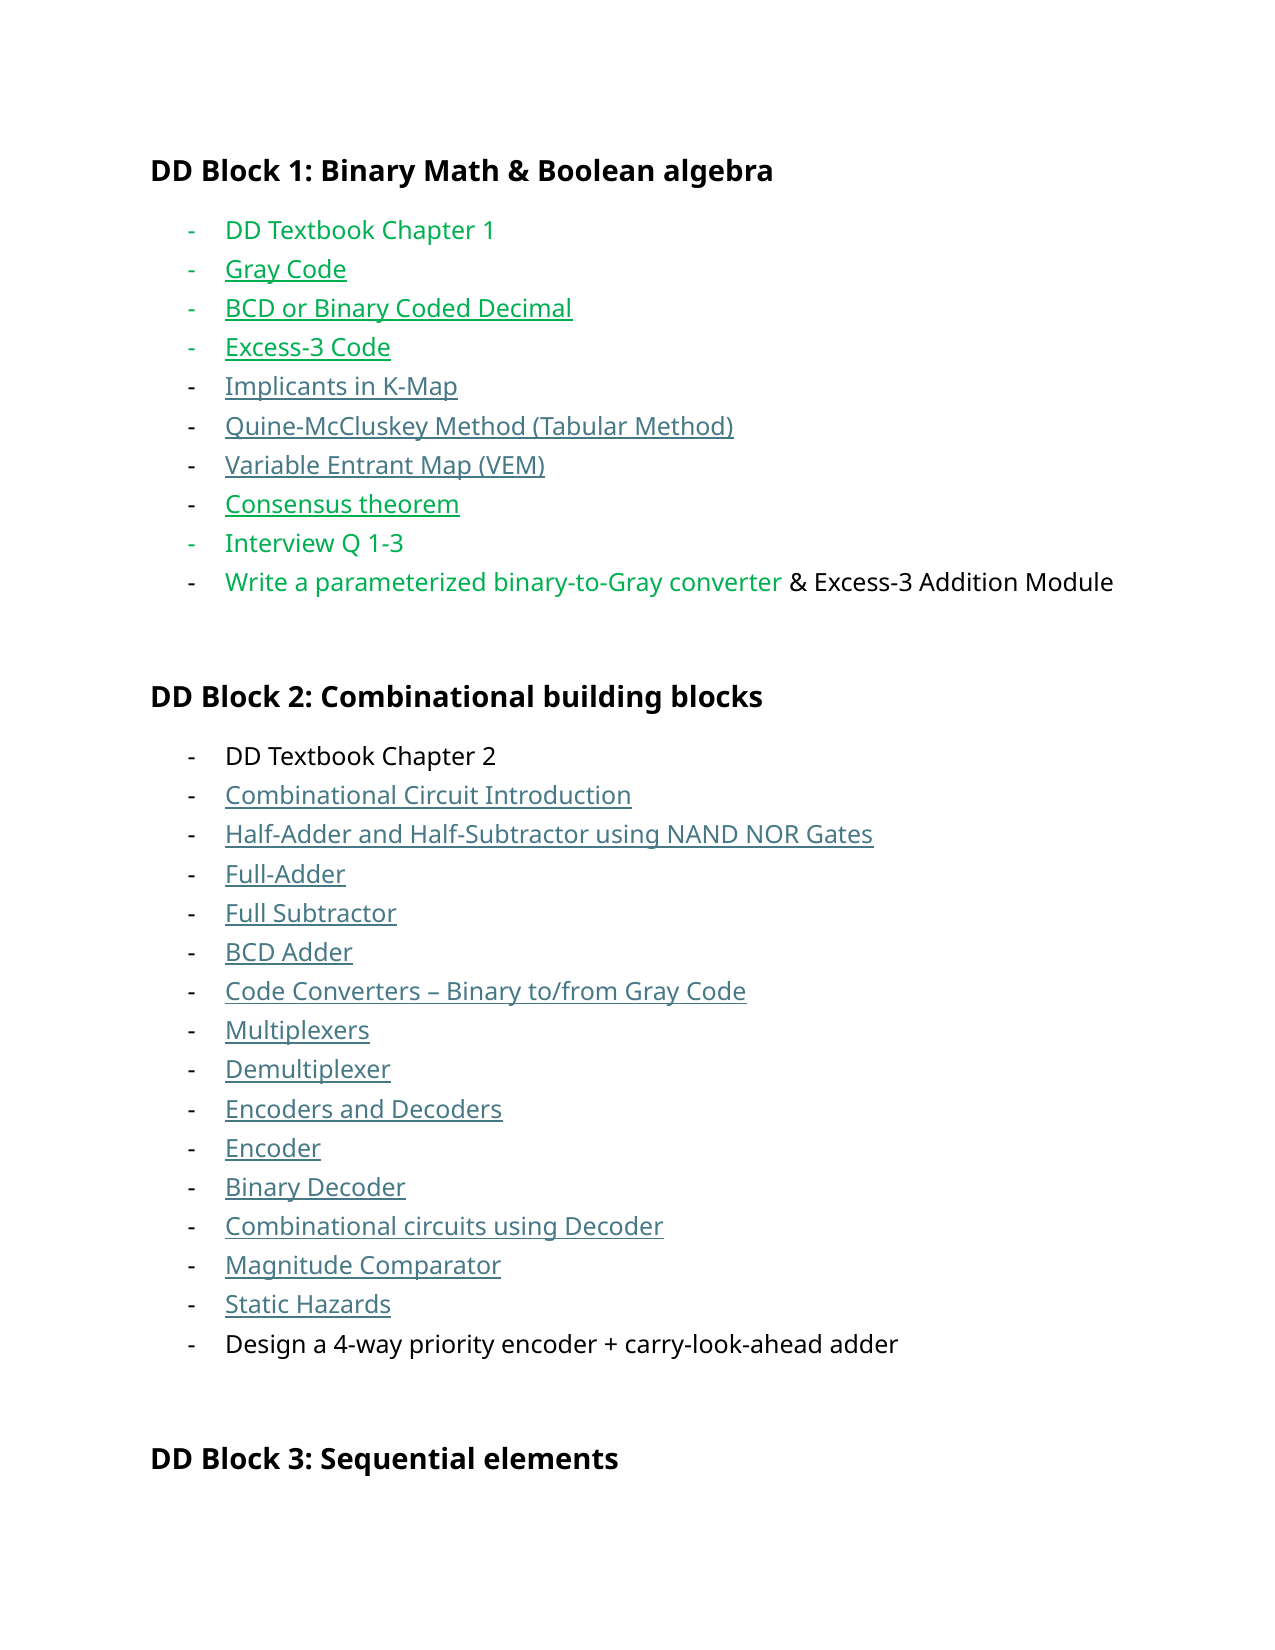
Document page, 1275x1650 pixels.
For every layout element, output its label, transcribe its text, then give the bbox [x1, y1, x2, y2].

list DD Textbook Chapter 1 [187, 212, 1125, 246]
text DD Block 1: Binary Math & Boolean algebra [150, 150, 1125, 190]
list BCD Adder [187, 934, 1125, 969]
list Half-Adder and Half-Subtractor using NAND NOR Gates [187, 817, 1125, 851]
list Combinational circuits using Decoder [187, 1209, 1125, 1243]
list Write a parameterized binary-to-Gray converter & Excess-3 Addition Module [187, 565, 1125, 599]
list Binary Decoder [187, 1169, 1125, 1204]
list Encoder [187, 1130, 1125, 1164]
list Design a 4-way priority encoder + carry-look-ahead adder [187, 1326, 1125, 1360]
list Full-Adder [187, 856, 1125, 890]
list Excess-3 Code [187, 330, 1125, 364]
list Magnitude Comparator [187, 1248, 1125, 1282]
text DD Block 3: Sequential elements [150, 1438, 1125, 1478]
list Encoders and Decoders [187, 1091, 1125, 1125]
list Gray Code [187, 251, 1125, 286]
list BCD or Binary Coded Decimal [187, 291, 1125, 325]
list Interview Q 1-3 [187, 526, 1125, 560]
list DD Textbook Chapter 2 [187, 739, 1125, 773]
text DD Block 2: Combinational building blocks [150, 676, 1125, 716]
list Demultiplexer [187, 1052, 1125, 1086]
list Full Subtractor [187, 895, 1125, 929]
list Code Converters – Binary to/from Gray Code [187, 974, 1125, 1008]
list Implicants in K-Map [187, 369, 1125, 403]
list Static Hazards [187, 1287, 1125, 1321]
list Consensus theorem [187, 486, 1125, 521]
list Quine-McCluskey Method (Tabular Method) [187, 408, 1125, 442]
list Variable Entrant Map (VEM) [187, 447, 1125, 481]
list Multiplexers [187, 1013, 1125, 1047]
list Combinational Circuit Introduction [187, 778, 1125, 812]
